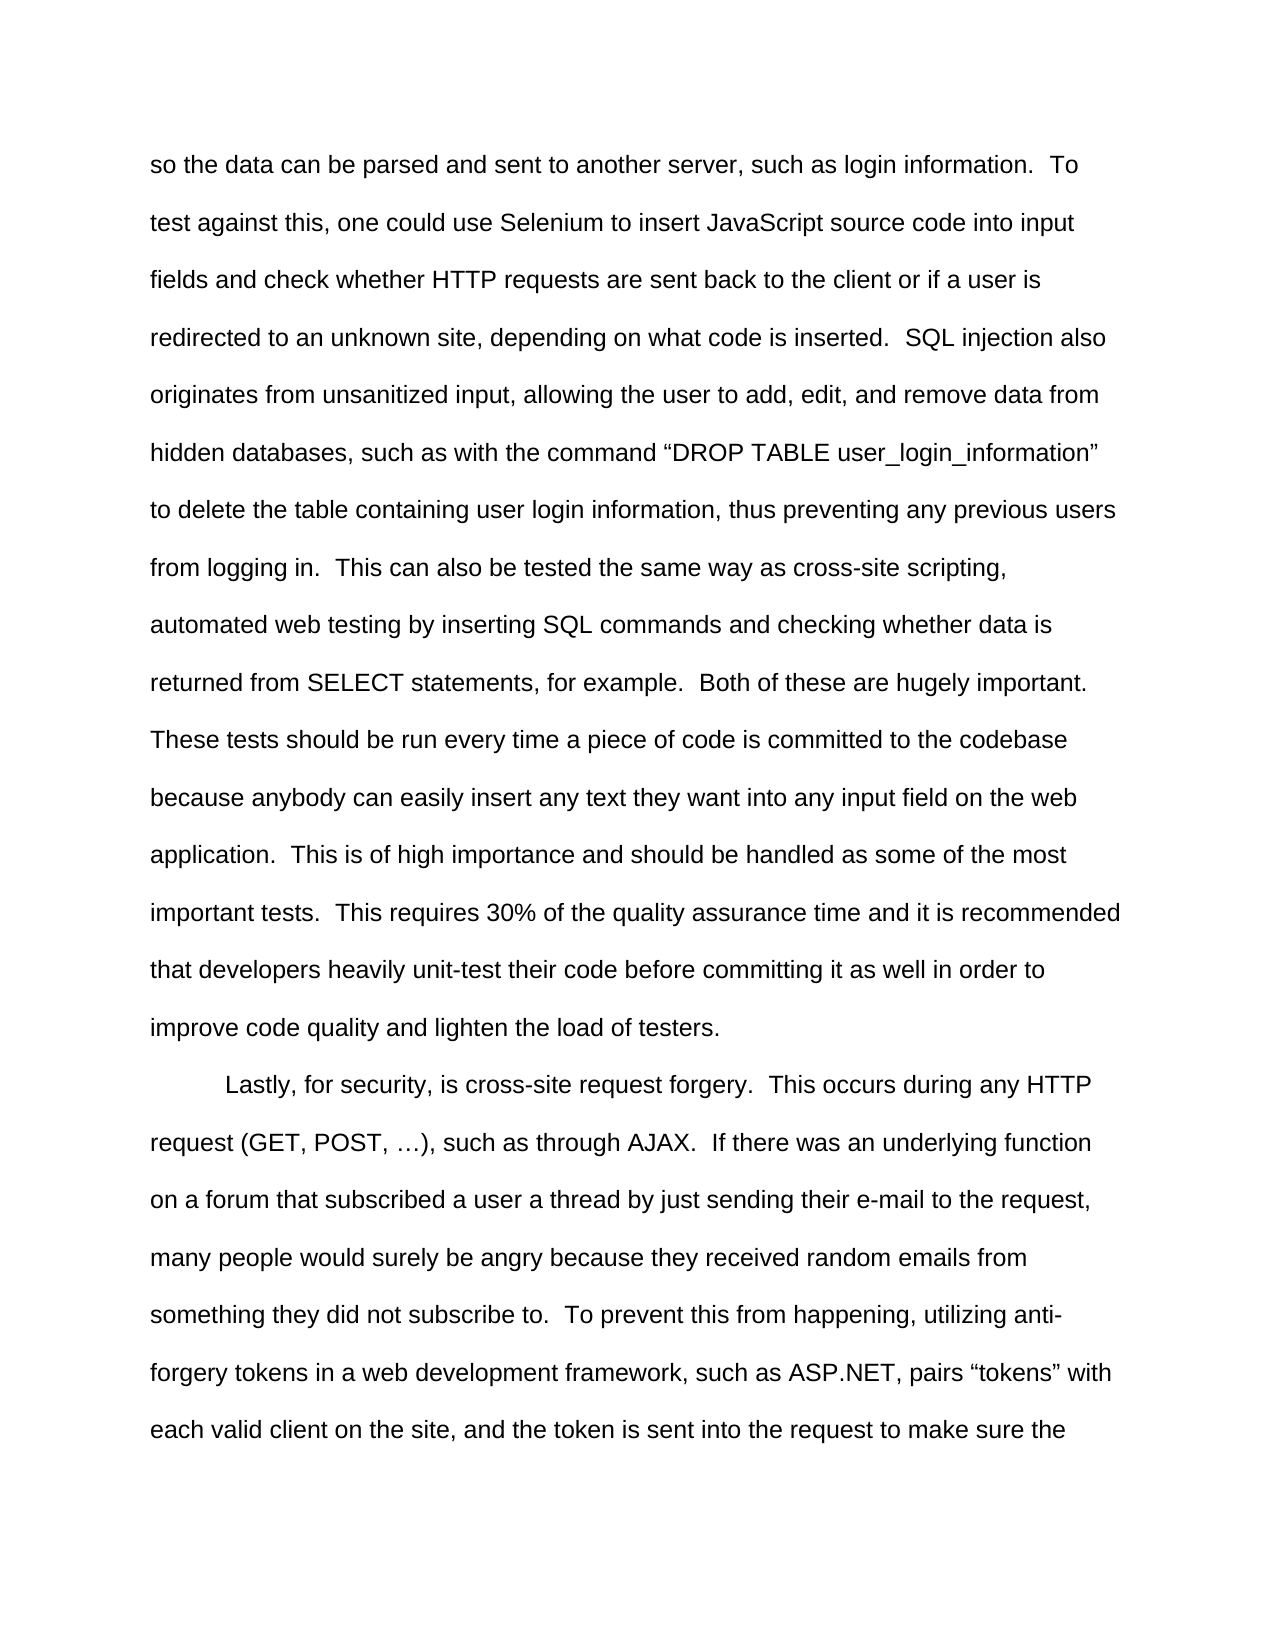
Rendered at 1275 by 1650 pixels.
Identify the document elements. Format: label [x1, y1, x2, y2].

text [150, 150, 1125, 1041]
text [150, 1070, 1125, 1444]
